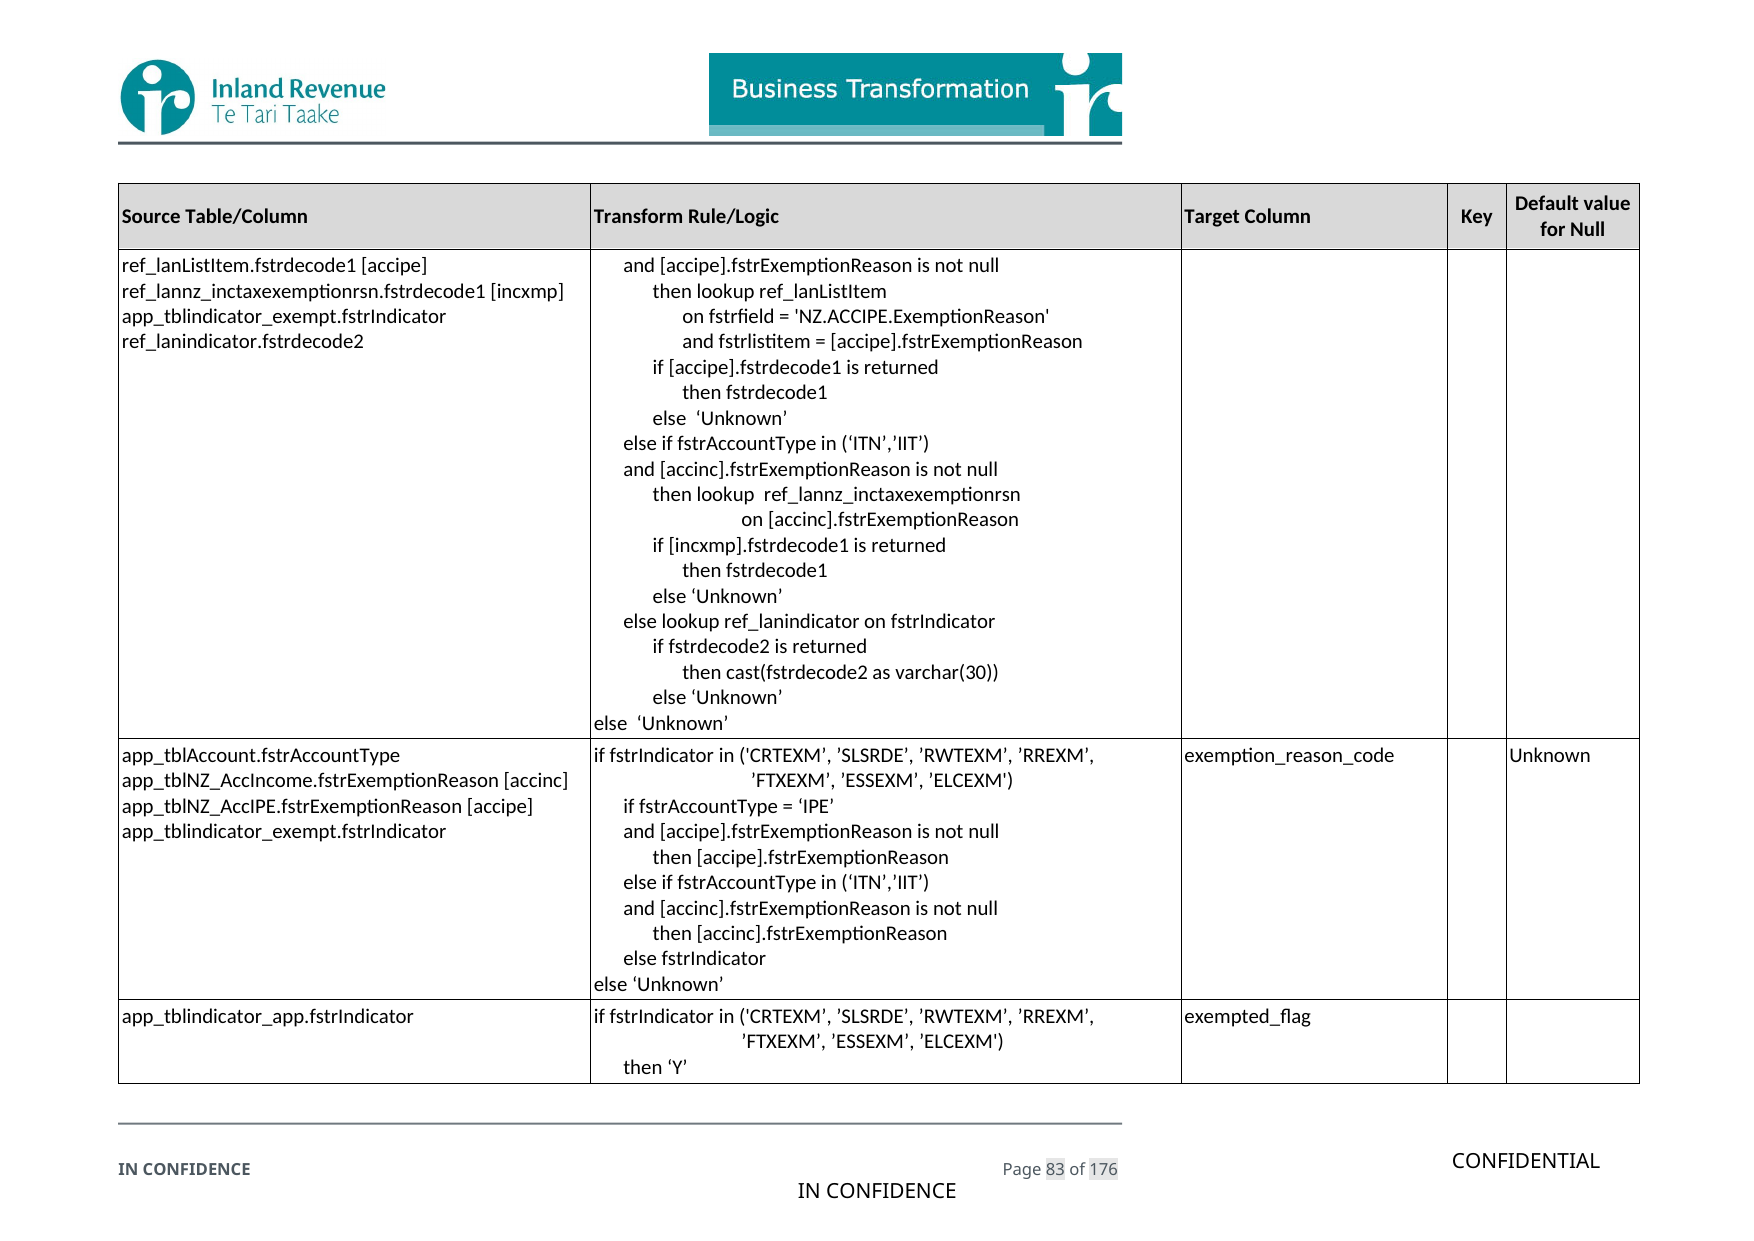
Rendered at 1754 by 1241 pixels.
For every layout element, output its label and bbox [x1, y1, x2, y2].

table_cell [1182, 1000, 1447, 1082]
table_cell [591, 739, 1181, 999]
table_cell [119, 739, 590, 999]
picture [709, 53, 1123, 136]
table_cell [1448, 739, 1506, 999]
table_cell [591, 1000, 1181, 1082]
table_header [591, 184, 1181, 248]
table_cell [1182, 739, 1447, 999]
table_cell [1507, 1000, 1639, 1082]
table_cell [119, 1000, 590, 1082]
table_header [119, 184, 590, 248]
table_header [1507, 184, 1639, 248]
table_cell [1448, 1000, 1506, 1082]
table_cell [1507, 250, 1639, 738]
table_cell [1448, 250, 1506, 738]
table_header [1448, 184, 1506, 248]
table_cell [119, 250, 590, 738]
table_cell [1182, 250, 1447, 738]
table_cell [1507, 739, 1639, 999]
picture [118, 58, 386, 136]
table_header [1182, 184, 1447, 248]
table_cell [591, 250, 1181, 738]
